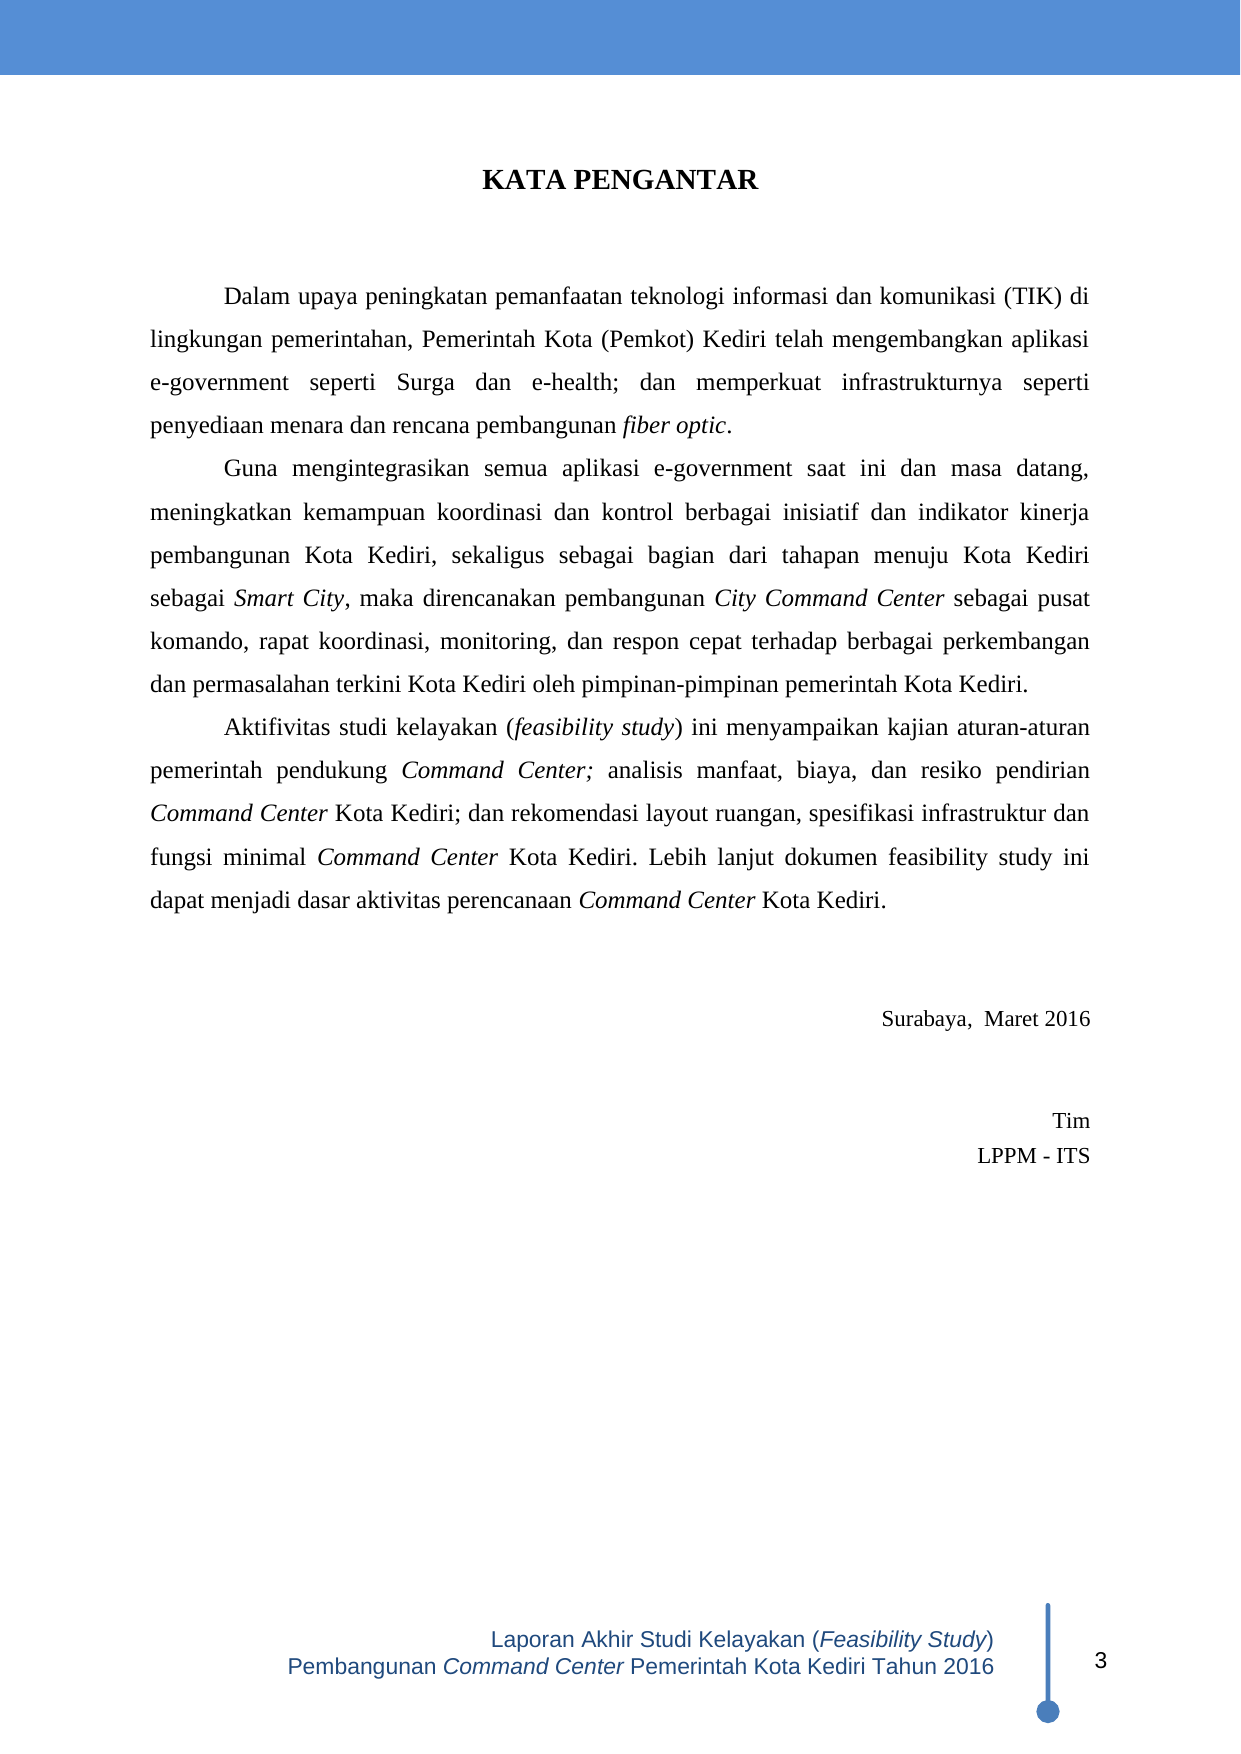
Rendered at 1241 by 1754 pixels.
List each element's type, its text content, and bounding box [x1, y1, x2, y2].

text Surabaya, Maret 2016 [371, 1005, 1090, 1031]
text Guna mengintegrasikan semua aplikasi e-government saat ini dan masa datang, meningkatkan kemampuan koordinasi dan kontrol berbagai inisiatif dan indikator kinerja pembangunan Kota Kediri, sekaligus sebagai bagian dari tahapan menuju Kota Kediri sebagai Smart City, maka direncanakan pembangunan City Command Center sebagai pusat komando, rapat koordinasi, monitoring, dan respon cepat terhadap berbagai perkembangan dan permasalahan terkini Kota Kediri oleh pimpinan-pimpinan pemerintah Kota Kediri. [150, 453, 1090, 698]
text LPPM - ITS [371, 1142, 1090, 1168]
subtitle KATA PENGANTAR [150, 162, 1090, 196]
text Tim [371, 1108, 1090, 1134]
text Aktifivitas studi kelayakan (feasibility study) ini menyampaikan kajian aturan-aturan pemerintah pendukung Command Center; analisis manfaat, biaya, dan resiko pendirian Command Center Kota Kediri; dan rekomendasi layout ruangan, spesifikasi infrastruktur dan fungsi minimal Command Center Kota Kediri. Lebih lanjut dokumen feasibility study ini dapat menjadi dasar aktivitas perencanaan Command Center Kota Kediri. [150, 712, 1090, 913]
text Dalam upaya peningkatan pemanfaatan teknologi informasi dan komunikasi (TIK) di lingkungan pemerintahan, Pemerintah Kota (Pemkot) Kediri telah mengembangkan aplikasi e-government seperti Surga dan e-health; dan memperkuat infrastrukturnya seperti penyediaan menara dan rencana pembangunan fiber optic. [150, 281, 1090, 439]
